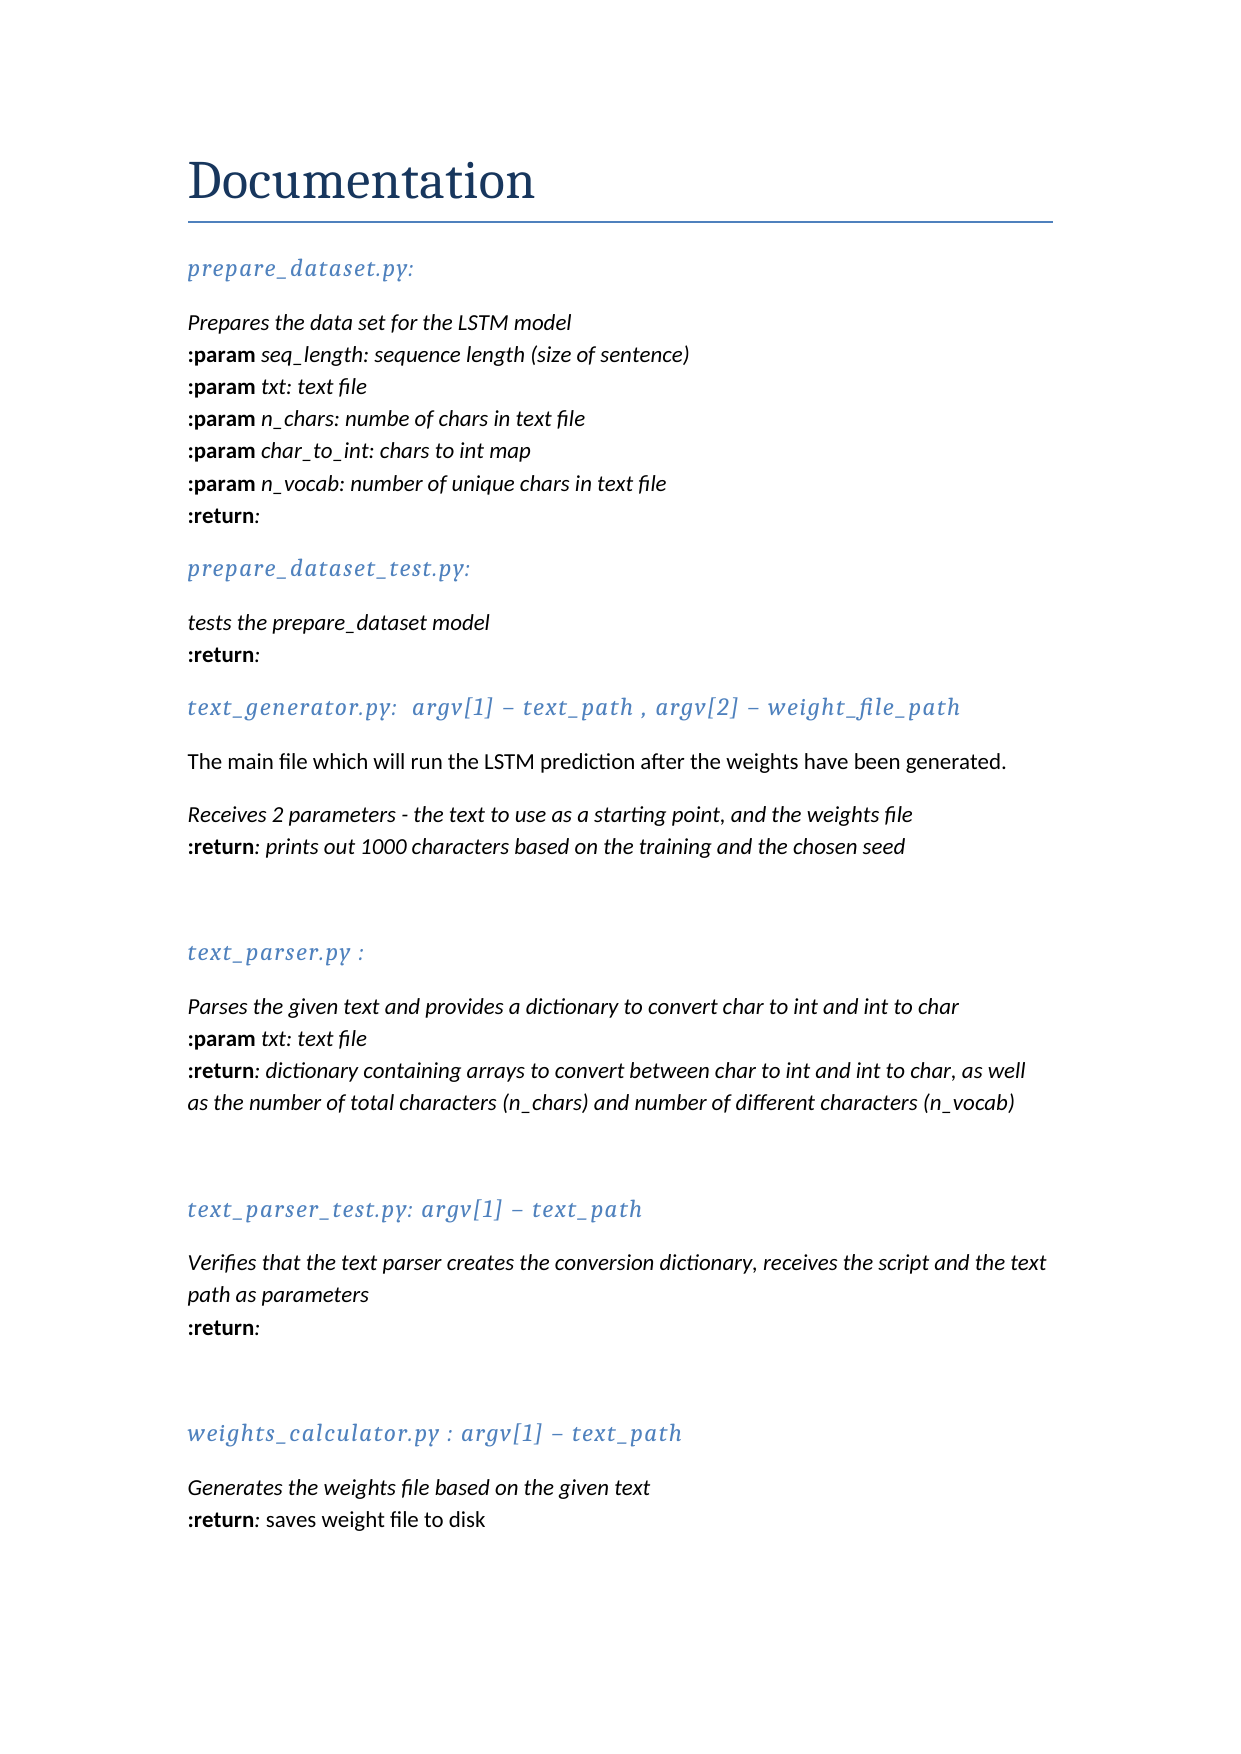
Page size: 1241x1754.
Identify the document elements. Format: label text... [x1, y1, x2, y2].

subtitle prepare_dataset.py: [187, 254, 1053, 283]
subtitle prepare_dataset_test.py: [187, 554, 1053, 583]
title Documentation [187, 150, 1053, 223]
subtitle text_generator.py: argv[1] – text_path , argv[2] – weight_file_path [187, 693, 1053, 722]
text Generates the weights file based on the given text :return: saves weight file to disk [187, 1473, 1053, 1533]
subtitle text_parser_test.py: argv[1] – text_path [187, 1194, 1053, 1223]
text tests the prepare_dataset model :return: [187, 608, 1053, 668]
text Verifies that the text parser creates the conversion dictionary, receives the script and the text path as parameters :return: [187, 1248, 1053, 1341]
text The main file which will run the LSTM prediction after the weights have been generated. [187, 747, 1053, 775]
text Receives 2 parameters - the text to use as a starting point, and the weights file :return: prints out 1000 characters based on the training and the chosen seed [187, 800, 1053, 860]
text Prepares the data set for the LSTM model :param seq_length: sequence length (size of sentence) :param txt: text file :param n_chars: numbe of chars in text file :param char_to_int: chars to int map :param n_vocab: number of unique chars in text file :return: [187, 308, 1053, 529]
subtitle text_parser.py : [187, 938, 1053, 967]
text Parses the given text and provides a dictionary to convert char to int and int to char :param txt: text file :return: dictionary containing arrays to convert between char to int and int to char, as well as the number of total characters (n_chars) and number of different characters (n_vocab) [187, 992, 1053, 1117]
subtitle weights_calculator.py : argv[1] – text_path [187, 1419, 1053, 1448]
